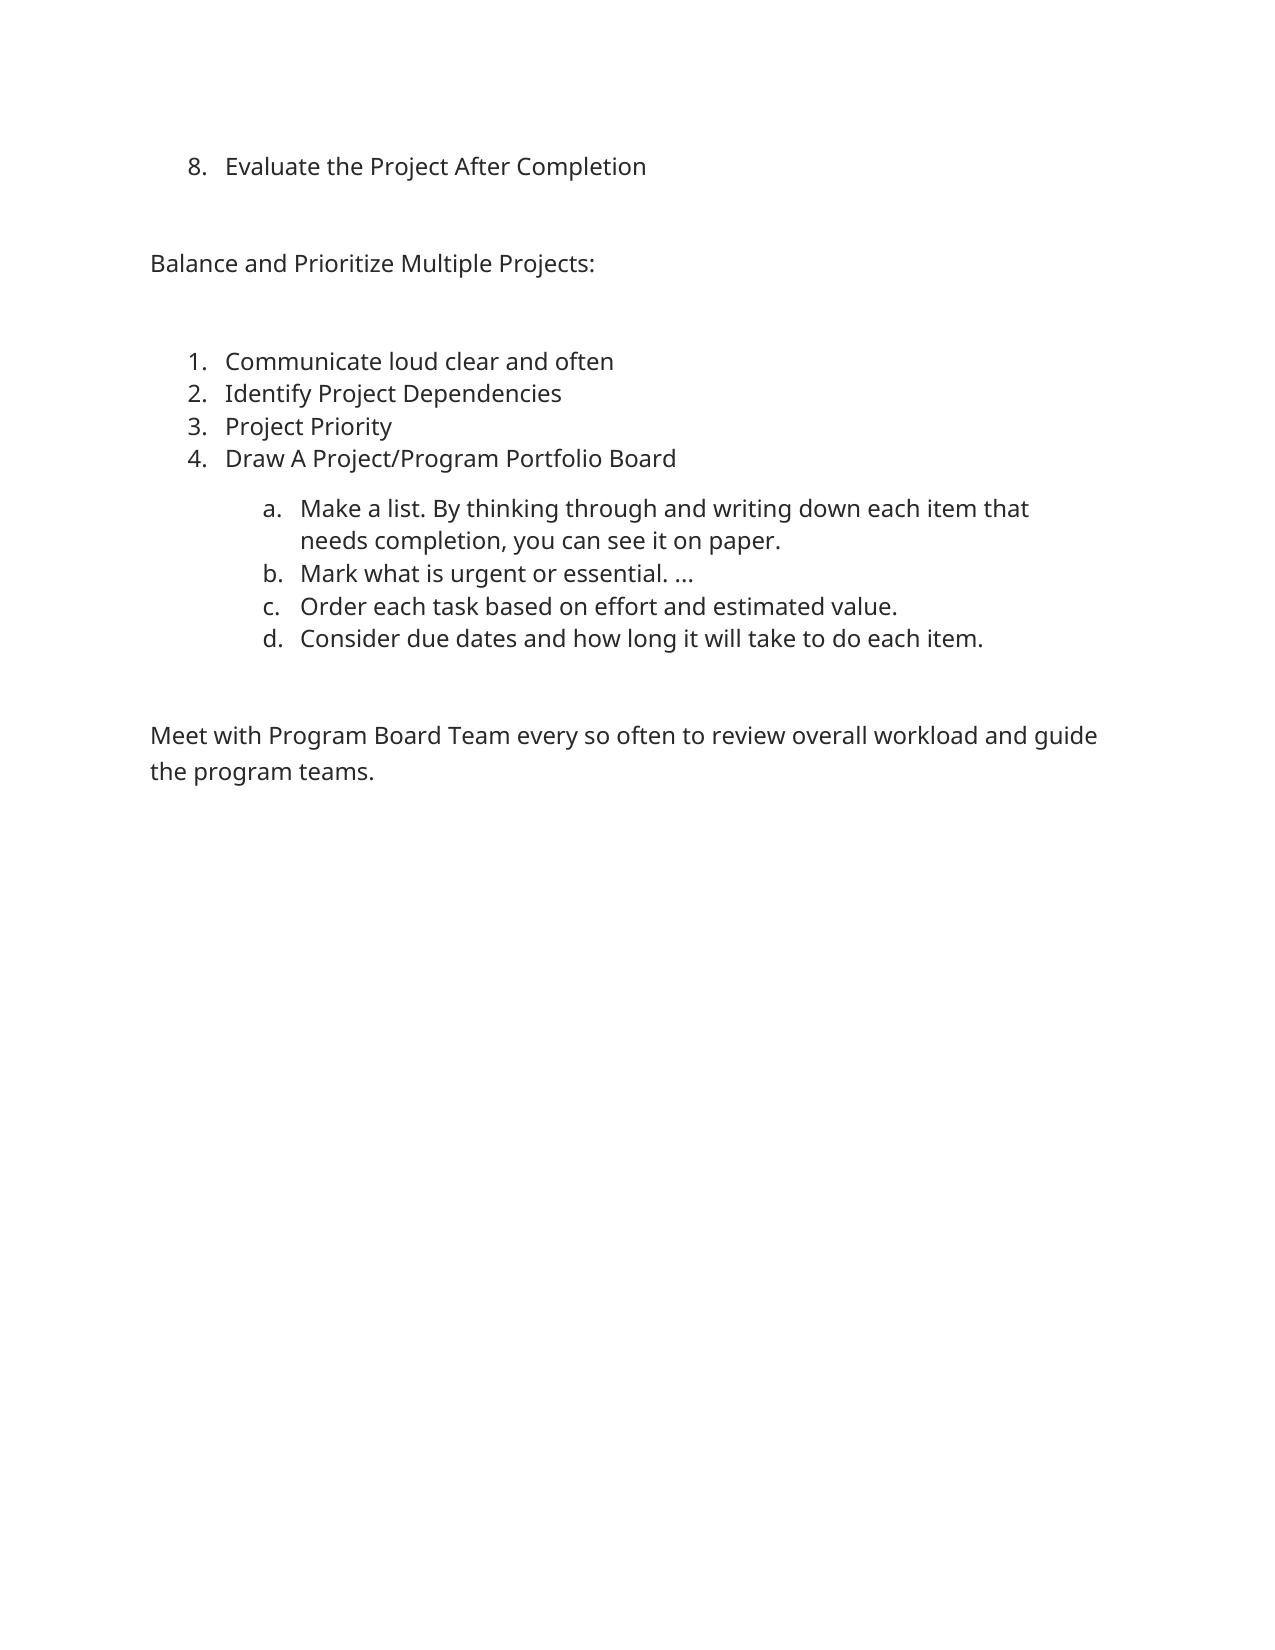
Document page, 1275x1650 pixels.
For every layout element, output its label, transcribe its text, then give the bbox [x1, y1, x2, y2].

list Communicate loud clear and often [187, 344, 1077, 377]
list Order each task based on effort and estimated value. [262, 589, 1077, 622]
text Meet with Program Board Team every so often to review overall workload and guide the program teams. [150, 719, 1125, 787]
list Identify Project Dependencies [187, 377, 1077, 409]
list Make a list. By thinking through and writing down each item that needs completion, you can see it on paper. [262, 491, 1077, 557]
list Evaluate the Project After Completion [187, 150, 1077, 199]
list Consider due dates and how long it will take to do each item. [262, 622, 1077, 671]
list Project Priority [187, 409, 1077, 442]
list Mark what is urgent or essential. ... [262, 557, 1077, 589]
list Draw A Project/Program Portfolio Board [187, 442, 1077, 491]
text Balance and Prioritize Multiple Projects: [150, 247, 1077, 296]
